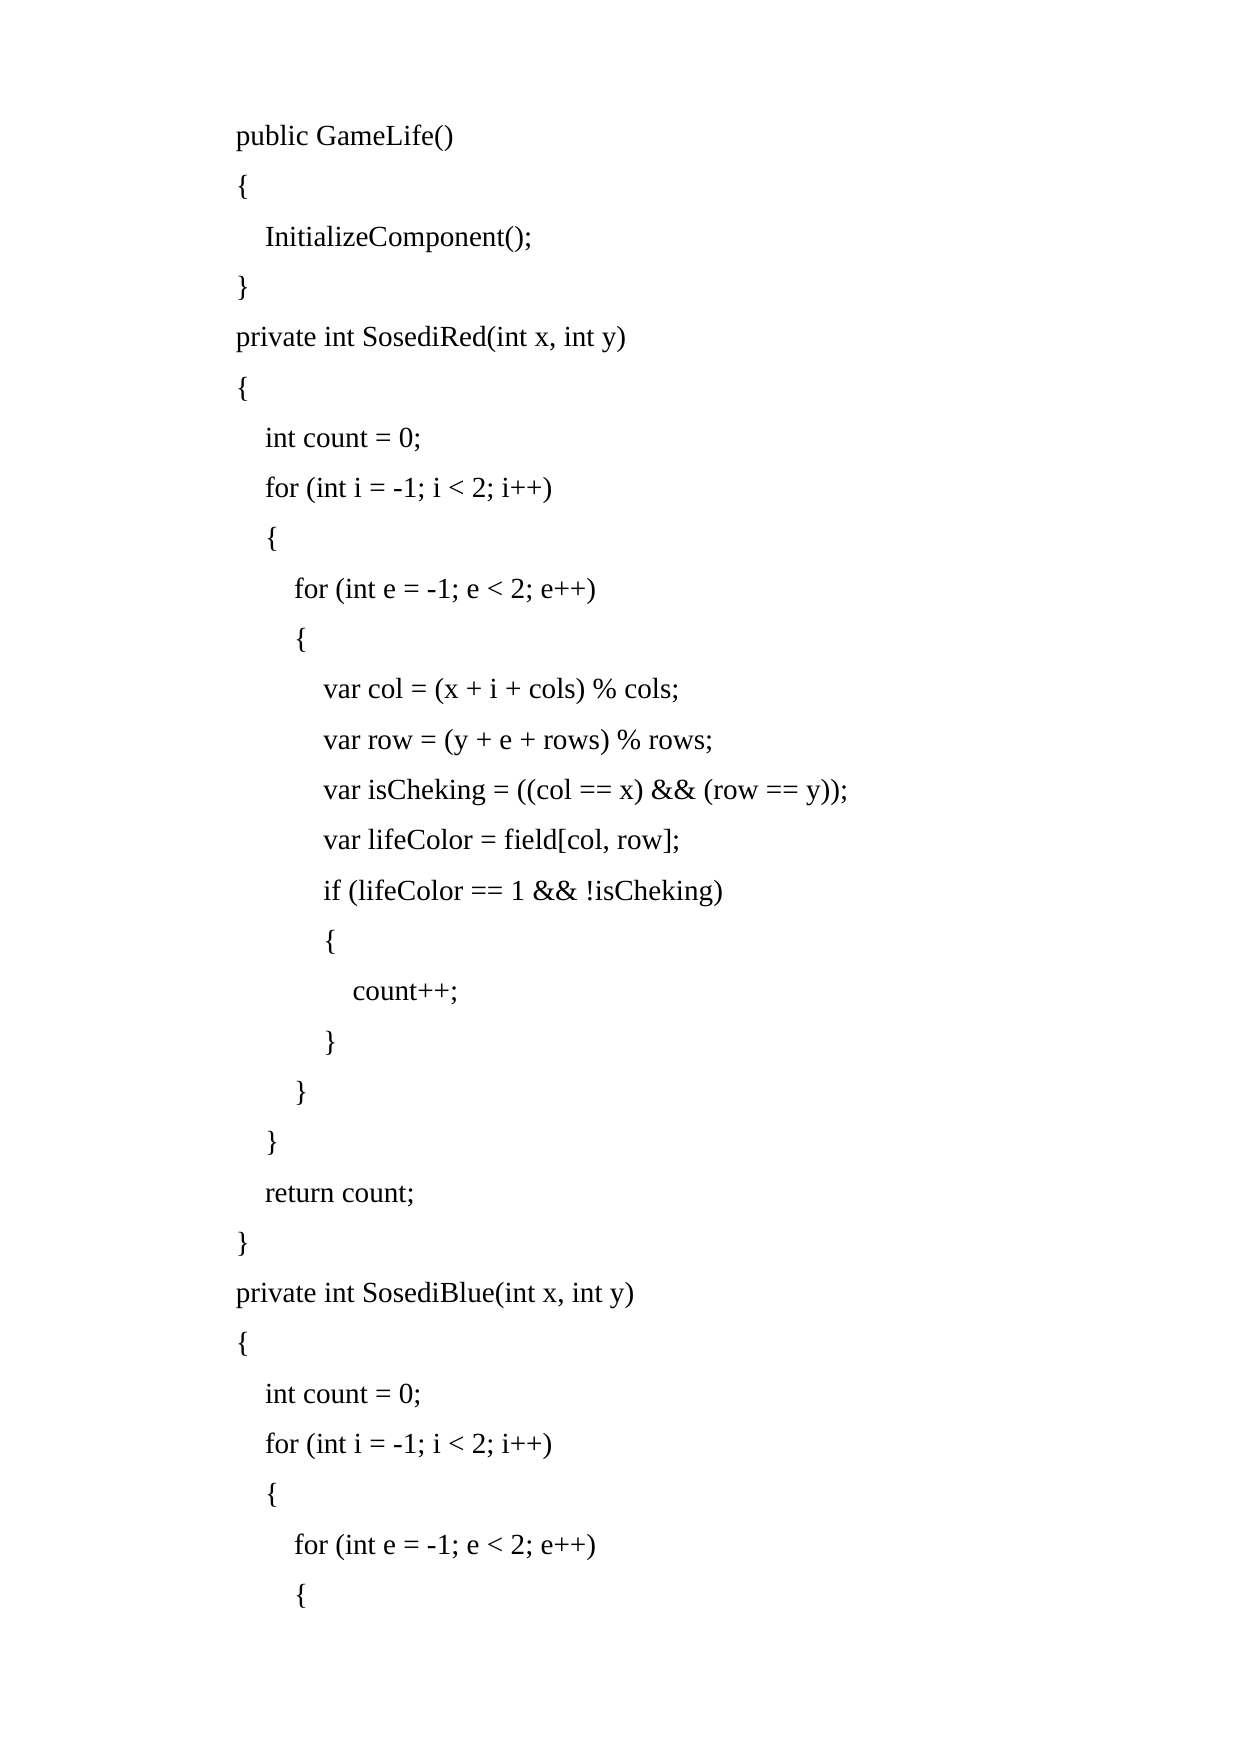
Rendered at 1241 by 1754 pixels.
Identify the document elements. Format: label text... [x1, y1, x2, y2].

list } [177, 1074, 1152, 1108]
list return count; [177, 1175, 1152, 1208]
list } [177, 1225, 1152, 1258]
list if (lifeColor == 1 && !isCheking) [177, 873, 1152, 906]
list } [177, 1024, 1152, 1057]
list var row = (y + e + rows) % rows; [177, 722, 1152, 755]
list private int SosediBlue(int x, int y) [177, 1275, 1152, 1309]
list } [177, 269, 1152, 303]
list for (int e = -1; e < 2; e++) [177, 1527, 1152, 1560]
list int count = 0; [177, 420, 1152, 453]
list } [177, 1124, 1152, 1158]
list var col = (x + i + cols) % cols; [177, 672, 1152, 705]
list { [177, 521, 1152, 554]
list int count = 0; [177, 1376, 1152, 1409]
list { [177, 168, 1152, 202]
list var lifeColor = field[col, row]; [177, 822, 1152, 856]
list var isCheking = ((col == x) && (row == y)); [177, 772, 1152, 806]
list count++; [177, 973, 1152, 1007]
list { [177, 923, 1152, 957]
list { [177, 1477, 1152, 1510]
list { [177, 1577, 1152, 1611]
list for (int e = -1; e < 2; e++) [177, 571, 1152, 604]
list { [177, 621, 1152, 655]
list for (int i = -1; i < 2; i++) [177, 470, 1152, 504]
list { [177, 1326, 1152, 1359]
list InitializeComponent(); [177, 219, 1152, 252]
list for (int i = -1; i < 2; i++) [177, 1426, 1152, 1460]
list public GameLife() [177, 118, 1152, 152]
list { [177, 370, 1152, 403]
list private int SosediRed(int x, int y) [177, 319, 1152, 353]
